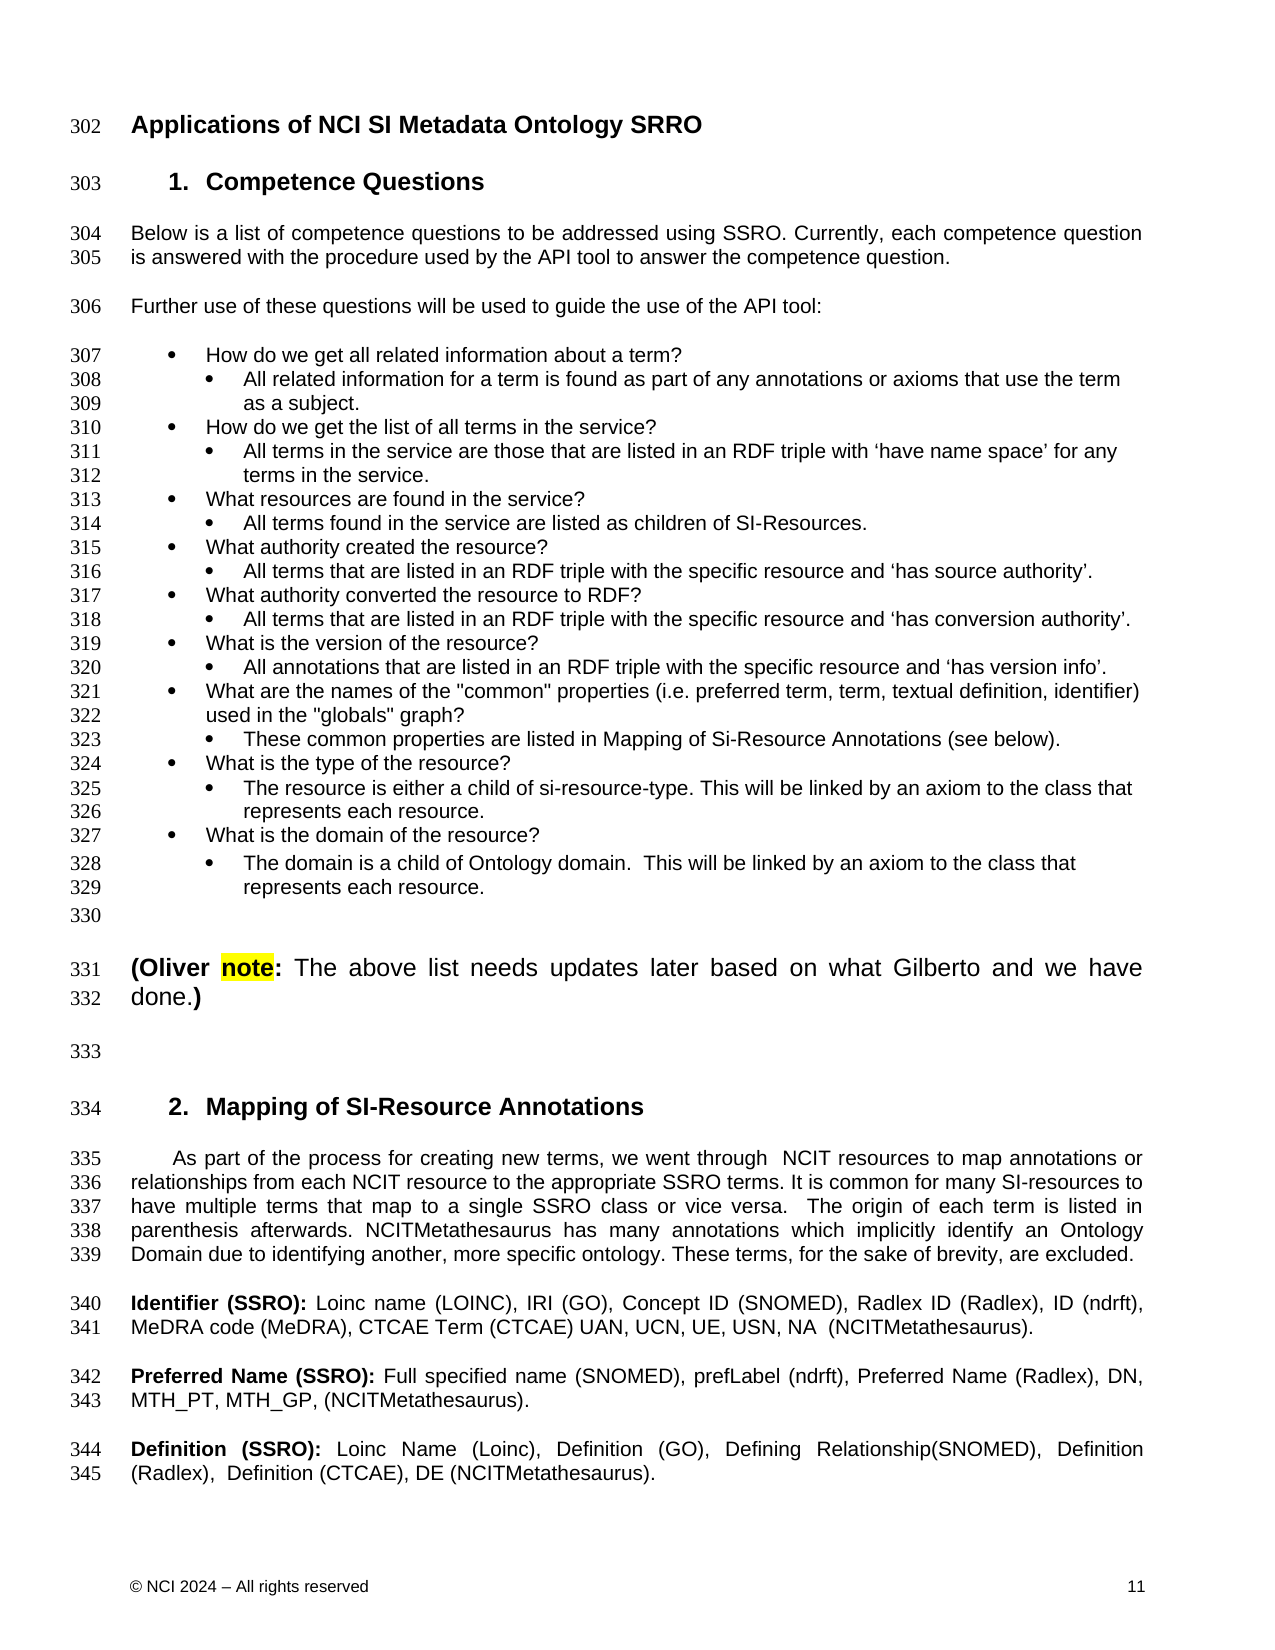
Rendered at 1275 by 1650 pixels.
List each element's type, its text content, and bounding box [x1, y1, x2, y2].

text Preferred Name (SSRO): Full specified name (SNOMED), prefLabel (ndrft), Preferred Name (Radlex), DN, MTH_PT, MTH_GP, (NCITMetathesaurus). [131, 1363, 1144, 1411]
list What authority created the resource? [168, 535, 1144, 559]
subtitle Competence Questions [168, 167, 1144, 196]
list All related information for a term is found as part of any annotations or axioms that use the term as a subject. [206, 367, 1144, 414]
list All terms in the service are those that are listed in an RDF triple with ‘have name space’ for any terms in the service. [206, 439, 1144, 487]
list What is the domain of the resource? [168, 823, 1144, 847]
list All terms that are listed in an RDF triple with the specific resource and ‘has conversion authority’. [206, 607, 1144, 631]
list How do we get all related information about a term? [168, 342, 1144, 367]
text As part of the process for creating new terms, we went through NCIT resources to map annotations or relationships from each NCIT resource to the appropriate SSRO terms. It is common for many SI-resources to have multiple terms that map to a single SSRO class or vice versa. The origin of each term is listed in parenthesis afterwards. NCITMetathesaurus has many annotations which implicitly identify an Ontology Domain due to identifying another, more specific ontology. These terms, for the sake of brevity, are excluded. [131, 1146, 1144, 1266]
list What authority converted the resource to RDF? [168, 583, 1144, 607]
list What is the type of the resource? [168, 751, 1144, 775]
text Further use of these questions will be used to guide the use of the API tool: [131, 293, 1144, 317]
text Identifier (SSRO): Loinc name (LOINC), IRI (GO), Concept ID (SNOMED), Radlex ID (Radlex), ID (ndrft), MeDRA code (MeDRA), CTCAE Term (CTCAE) UAN, UCN, UE, USN, NA (NCITMetathesaurus). [131, 1291, 1144, 1338]
subtitle Applications of NCI SI Metadata Ontology SRRO [131, 111, 1144, 139]
list These common properties are listed in Mapping of Si-Resource Annotations (see below). [206, 727, 1144, 751]
list What are the names of the "common" properties (i.e. preferred term, term, textual definition, identifier) used in the "globals" graph? [168, 679, 1144, 727]
list The domain is a child of Ontology domain. This will be linked by an axiom to the class that represents each resource. [206, 851, 1144, 899]
list All annotations that are listed in an RDF triple with the specific resource and ‘has version info’. [206, 655, 1144, 679]
list What resources are found in the service? [168, 487, 1144, 511]
text (Oliver note: The above list needs updates later based on what Gilberto and we have done.) [131, 953, 1144, 1010]
list What is the version of the resource? [168, 631, 1144, 655]
list All terms that are listed in an RDF triple with the specific resource and ‘has source authority’. [206, 559, 1144, 583]
text Definition (SSRO): Loinc Name (Loinc), Definition (GO), Defining Relationship(SNOMED), Definition (Radlex), Definition (CTCAE), DE (NCITMetathesaurus). [131, 1436, 1144, 1484]
text Below is a list of competence questions to be addressed using SSRO. Currently, each competence question is answered with the procedure used by the API tool to answer the competence question. [131, 221, 1144, 268]
list The resource is either a child of si-resource-type. This will be linked by an axiom to the class that represents each resource. [206, 775, 1144, 823]
list How do we get the list of all terms in the service? [168, 414, 1144, 439]
list All terms found in the service are listed as children of SI-Resources. [206, 511, 1144, 535]
subtitle Mapping of SI-Resource Annotations [168, 1092, 1144, 1121]
